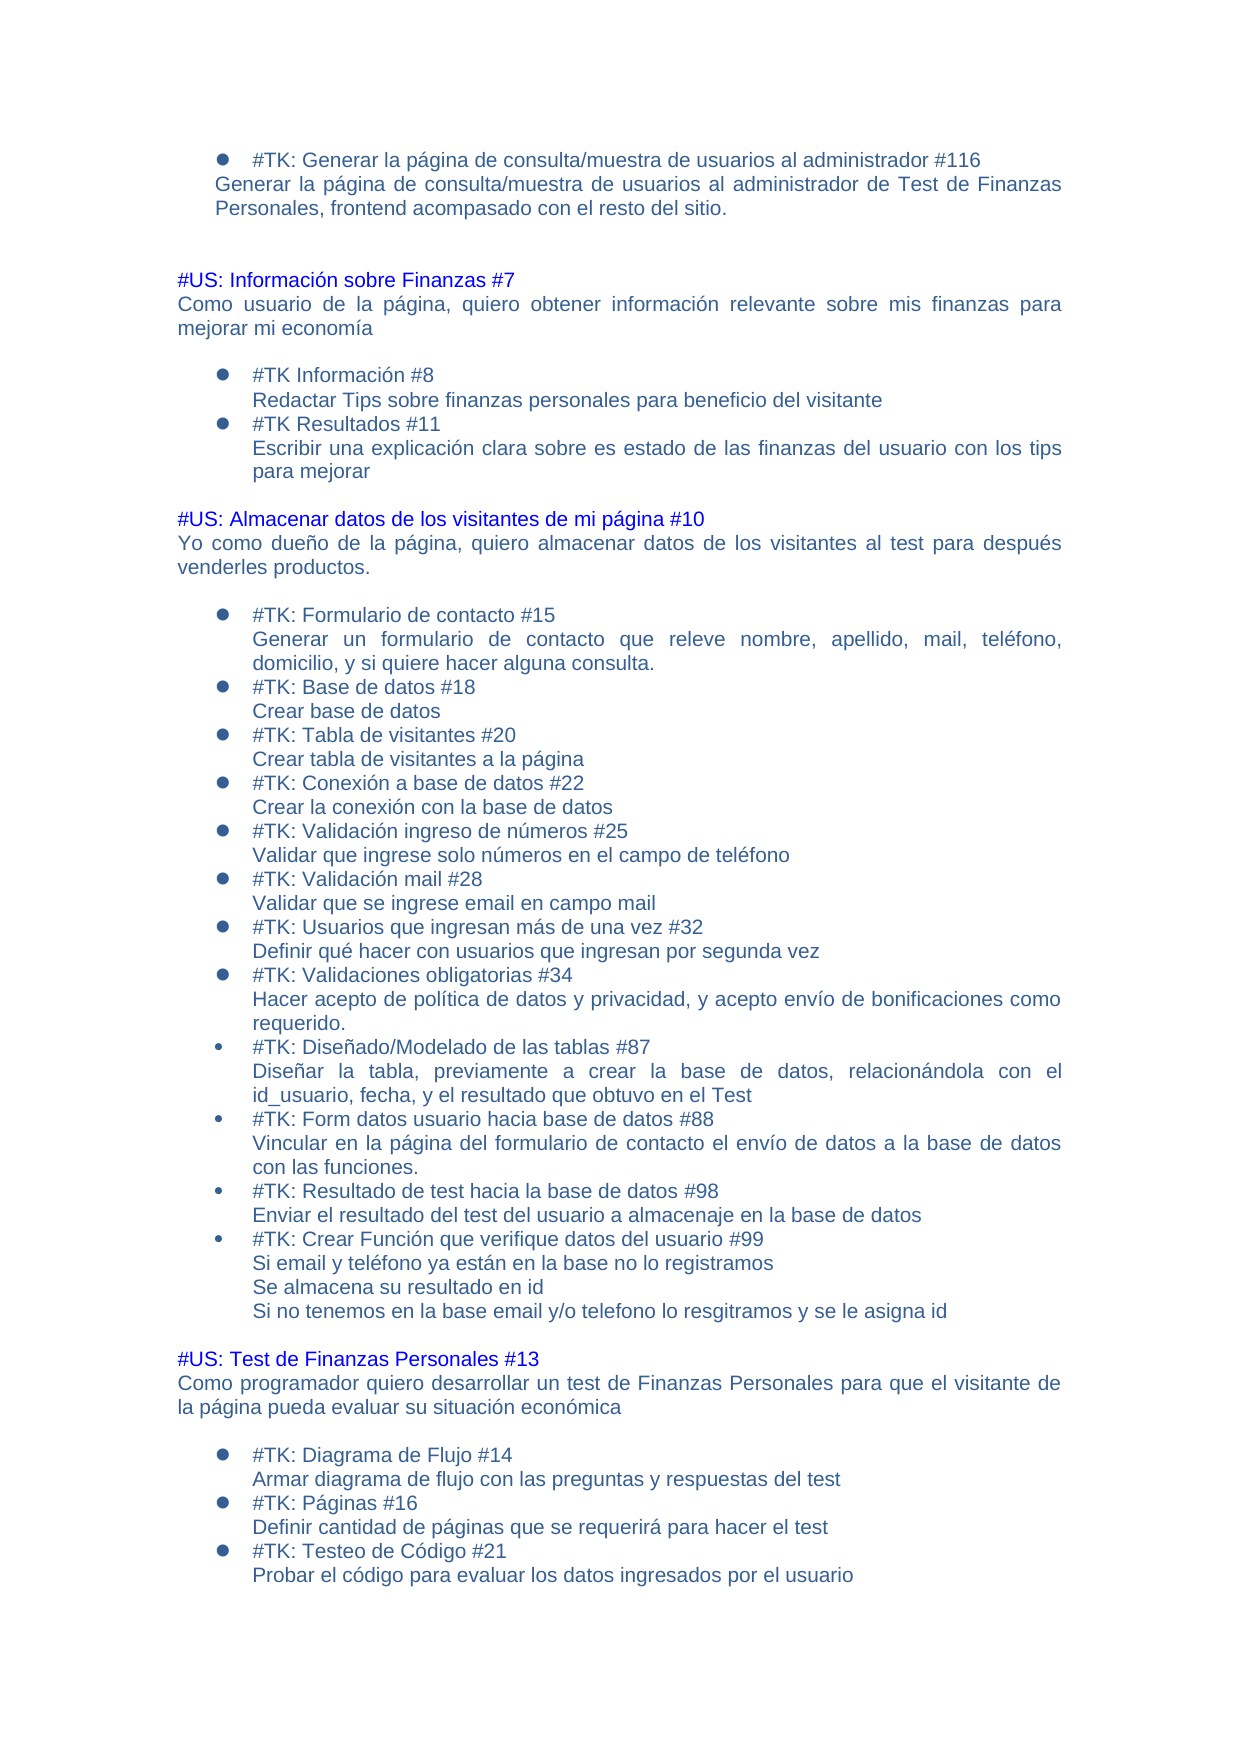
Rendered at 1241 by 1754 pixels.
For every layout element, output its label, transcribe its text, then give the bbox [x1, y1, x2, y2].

list #TK: Crear Función que verifique datos del usuario #99 [215, 1227, 1063, 1251]
list #TK: Validación ingreso de números #25 [215, 819, 1063, 843]
text Armar diagrama de flujo con las preguntas y respuestas del test [252, 1467, 1063, 1491]
list #TK: Resultado de test hacia la base de datos #98 [215, 1179, 1063, 1203]
text #US: Test de Finanzas Personales #13 [177, 1347, 1063, 1371]
text Validar que se ingrese email en campo mail [252, 891, 1063, 915]
text Diseñar la tabla, previamente a crear la base de datos, relacionándola con el id_usuario, fecha, y el resultado que obtuvo en el Test [252, 1059, 1063, 1107]
text Redactar Tips sobre finanzas personales para beneficio del visitante [252, 387, 1063, 411]
text Probar el código para evaluar los datos ingresados por el usuario [252, 1563, 1063, 1587]
text Como usuario de la página, quiero obtener información relevante sobre mis finanzas para mejorar mi economía [177, 291, 1063, 339]
text Enviar el resultado del test del usuario a almacenaje en la base de datos [252, 1203, 1063, 1227]
list #TK: Generar la página de consulta/muestra de usuarios al administrador #116 [215, 148, 1063, 172]
list #TK: Validaciones obligatorias #34 [215, 963, 1063, 987]
text Generar la página de consulta/muestra de usuarios al administrador de Test de Finanzas Personales, frontend acompasado con el resto del sitio. [214, 172, 1063, 219]
text Yo como dueño de la página, quiero almacenar datos de los visitantes al test para después venderles productos. [177, 531, 1063, 579]
list #TK: Diseñado/Modelado de las tablas #87 [215, 1035, 1063, 1059]
list #TK: Form datos usuario hacia base de datos #88 [215, 1107, 1063, 1131]
list #TK: Validación mail #28 [215, 867, 1063, 891]
text Escribir una explicación clara sobre es estado de las finanzas del usuario con los tips para mejorar [252, 435, 1063, 483]
text Hacer acepto de política de datos y privacidad, y acepto envío de bonificaciones como requerido. [252, 987, 1063, 1035]
text Como programador quiero desarrollar un test de Finanzas Personales para que el visitante de la página pueda evaluar su situación económica [177, 1371, 1063, 1419]
text Generar un formulario de contacto que releve nombre, apellido, mail, teléfono, domicilio, y si quiere hacer alguna consulta. [252, 627, 1063, 675]
list #TK Información #8 [215, 363, 1063, 387]
text Crear tabla de visitantes a la página [252, 747, 1063, 771]
list #TK: Páginas #16 [215, 1491, 1063, 1515]
text #US: Información sobre Finanzas #7 [177, 267, 1063, 291]
list #TK: Conexión a base de datos #22 [215, 771, 1063, 795]
text #US: Almacenar datos de los visitantes de mi página #10 [177, 507, 1063, 531]
text Crear la conexión con la base de datos [252, 795, 1063, 819]
list #TK: Diagrama de Flujo #14 [215, 1443, 1063, 1467]
text Si email y teléfono ya están en la base no lo registramos Se almacena su resultado en id Si no tenemos en la base email y/o telefono lo resgitramos y se le asigna id [252, 1251, 1063, 1323]
text Vincular en la página del formulario de contacto el envío de datos a la base de datos con las funciones. [252, 1131, 1063, 1179]
text Definir qué hacer con usuarios que ingresan por segunda vez [252, 939, 1063, 963]
list #TK: Usuarios que ingresan más de una vez #32 [215, 915, 1063, 939]
text Validar que ingrese solo números en el campo de teléfono [252, 843, 1063, 867]
list #TK: Tabla de visitantes #20 [215, 723, 1063, 747]
list #TK: Testeo de Código #21 [215, 1539, 1063, 1563]
list #TK: Formulario de contacto #15 [215, 603, 1063, 627]
text Crear base de datos [252, 699, 1063, 723]
list #TK: Base de datos #18 [215, 675, 1063, 699]
text Definir cantidad de páginas que se requerirá para hacer el test [252, 1515, 1063, 1539]
list #TK Resultados #11 [215, 411, 1063, 435]
